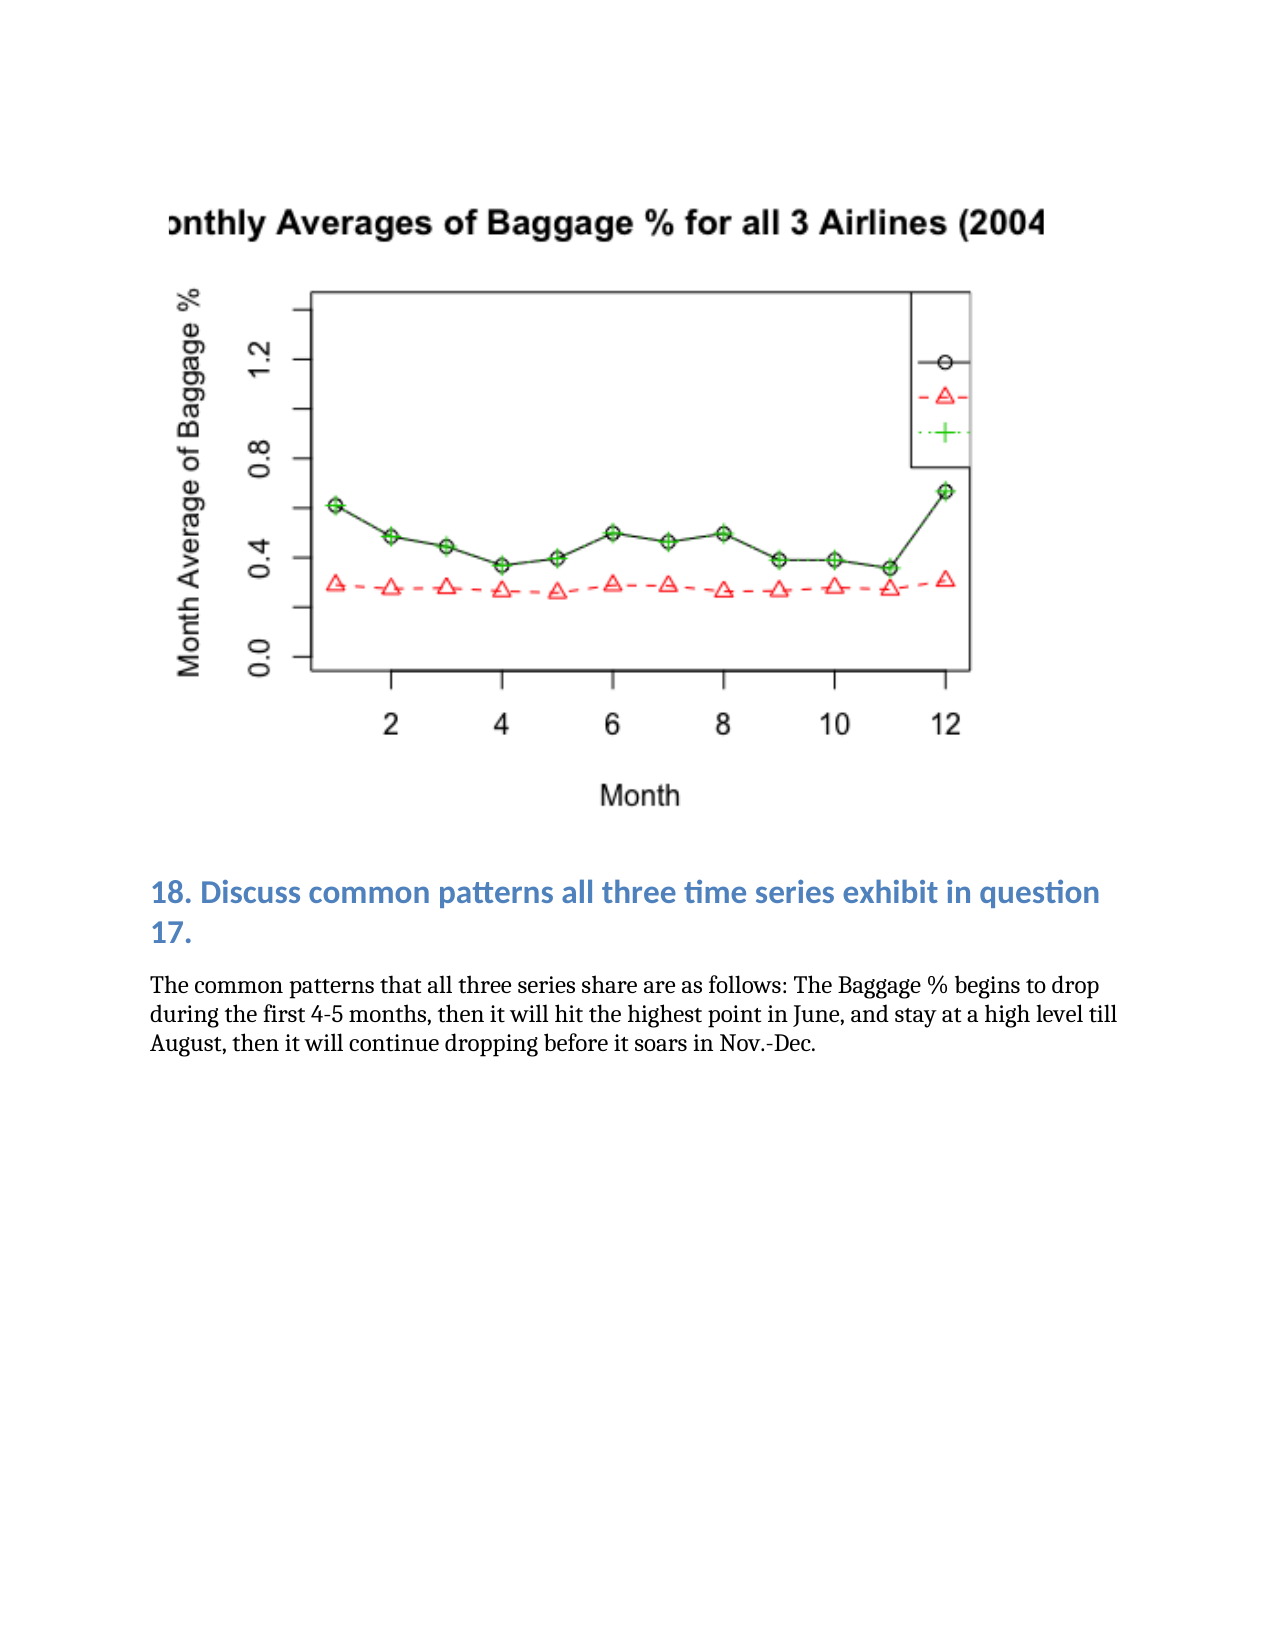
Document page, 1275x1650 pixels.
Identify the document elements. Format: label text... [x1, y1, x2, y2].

text The common patterns that all three series share are as follows: The Baggage % begins to drop during the first 4-5 months, then it will hit the highest point in June, and stay at a high level till August, then it will continue dropping before it soars in Nov.-Dec. [150, 971, 1125, 1057]
subtitle 18. Discuss common patterns all three time series exhibit in question 17. [150, 871, 1125, 952]
picture [168, 150, 1044, 850]
